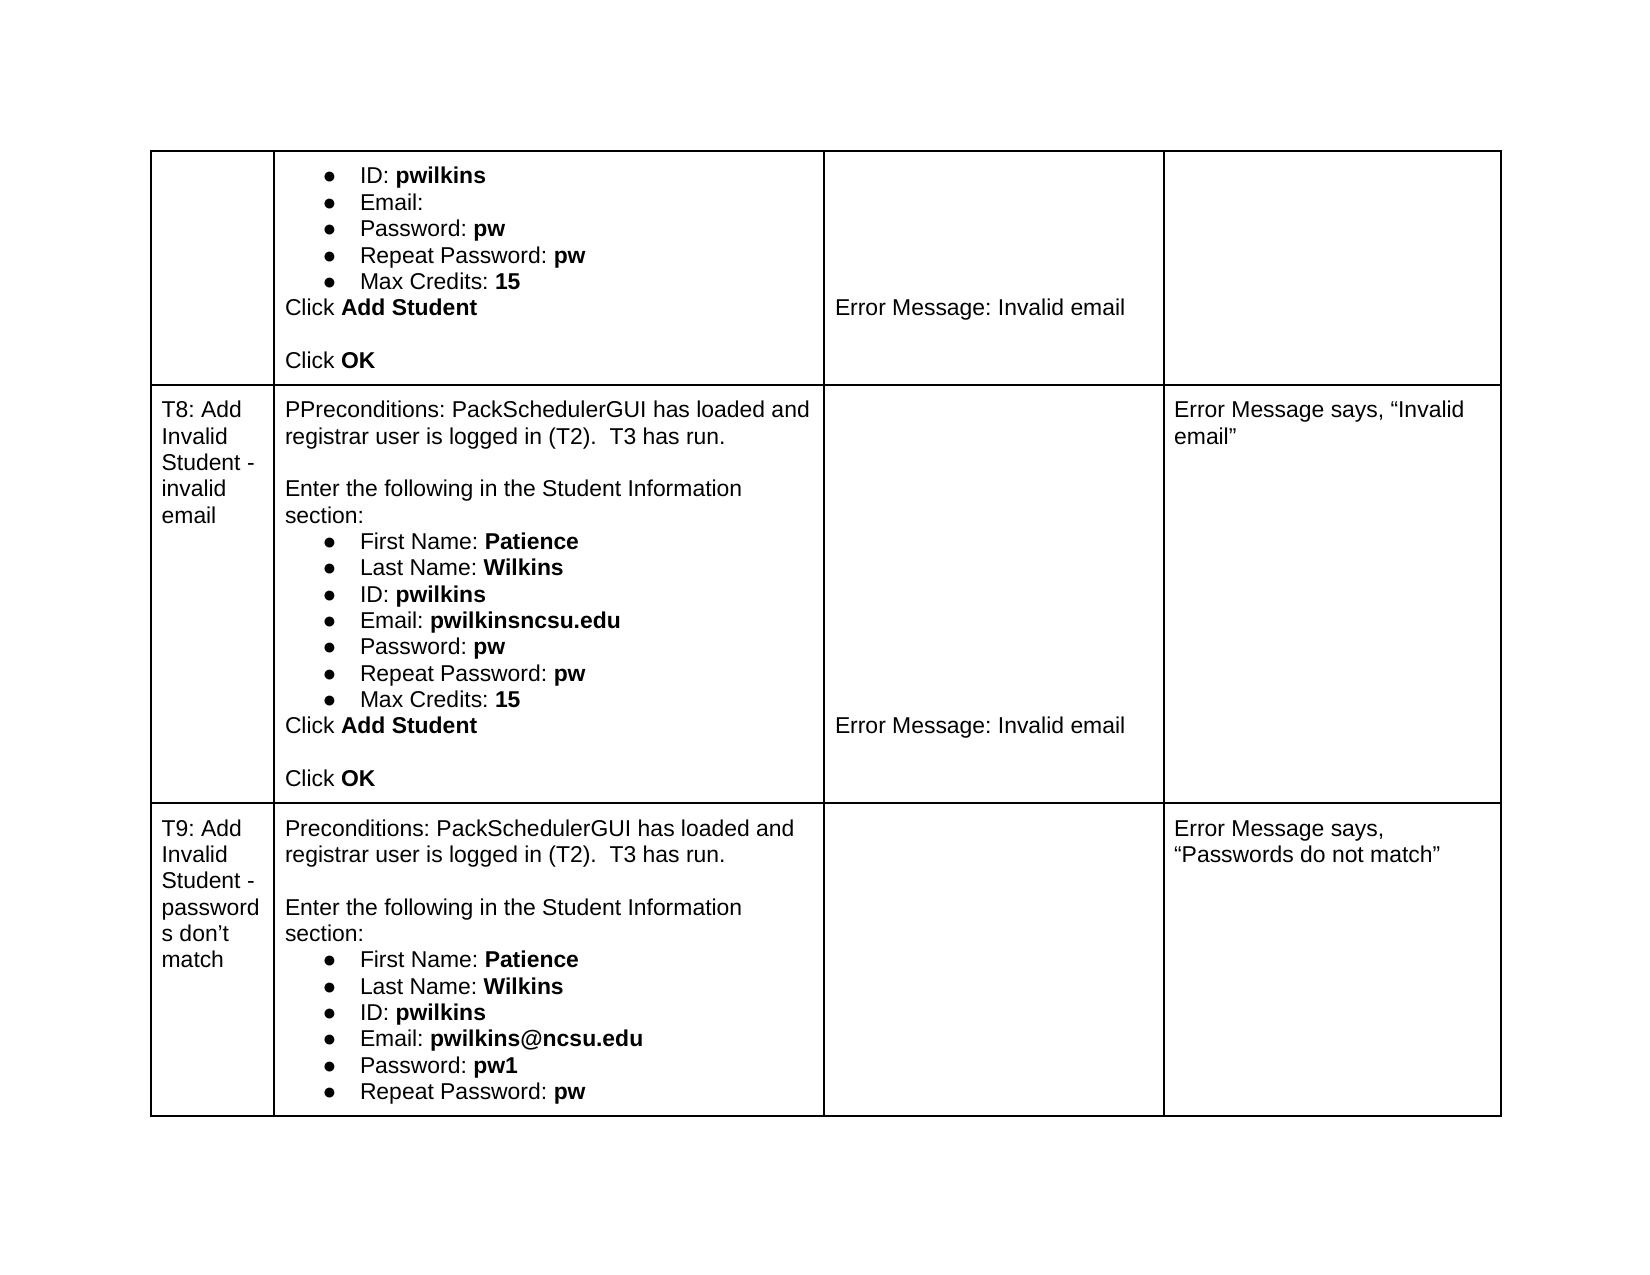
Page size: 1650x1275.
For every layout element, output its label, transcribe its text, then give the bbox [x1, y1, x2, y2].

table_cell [275, 804, 823, 1115]
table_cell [1165, 804, 1500, 1115]
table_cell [825, 152, 1163, 384]
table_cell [825, 804, 1163, 1115]
table_cell Error Message: Invalid email [825, 386, 1163, 802]
table_cell PPreconditions: PackSchedulerGUI has loaded and registrar user is logged in (T2). T3 has run. Enter the following in the Student Information section: First Name: Patience Last Name: Wilkins ID: pwilkins Email: pwilkinsncsu.edu Password: pw Repeat Password: pw Max Credits: 15 Click Add Student Click OK [275, 386, 823, 802]
table_cell Error Message says, “Invalid email” [1165, 386, 1500, 802]
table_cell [152, 152, 273, 384]
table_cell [275, 152, 823, 384]
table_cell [152, 804, 273, 1115]
table_cell T8: Add Invalid Student - invalid email [152, 386, 273, 802]
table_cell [1165, 152, 1500, 384]
